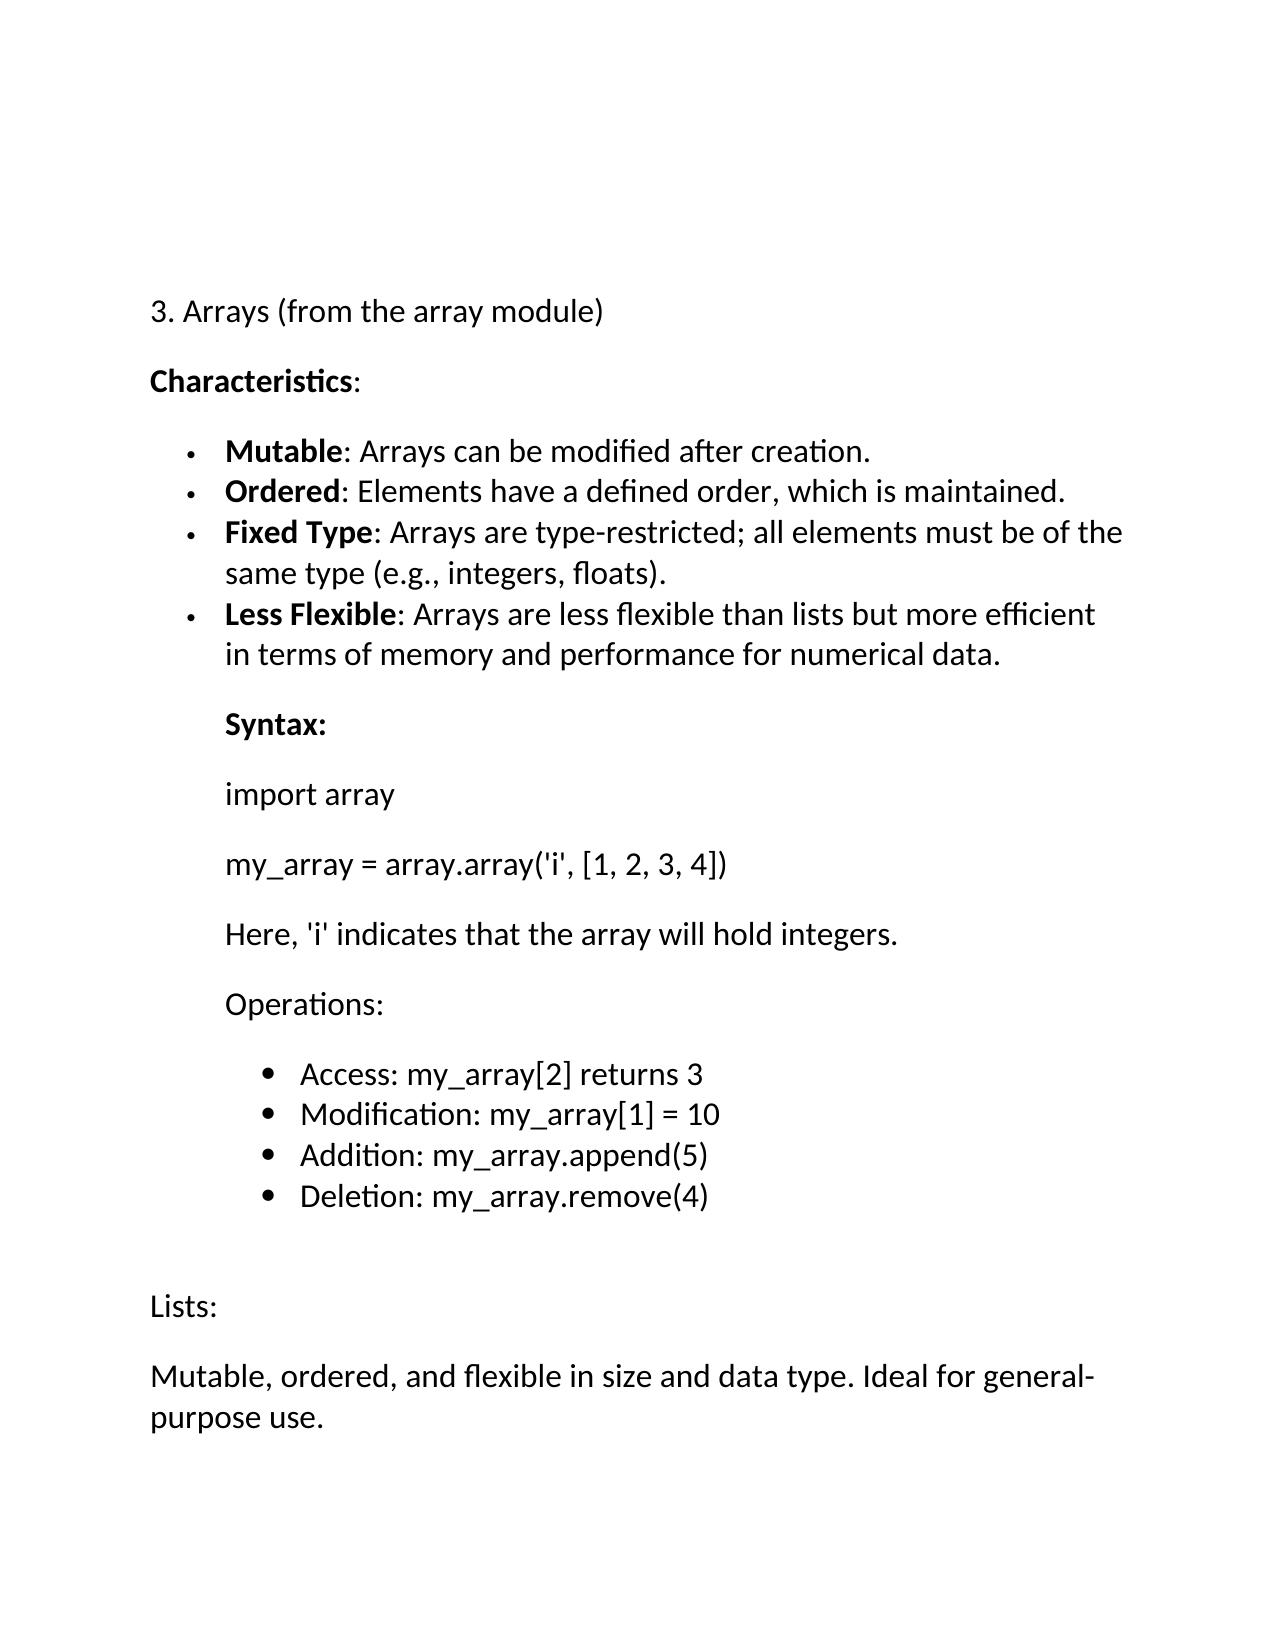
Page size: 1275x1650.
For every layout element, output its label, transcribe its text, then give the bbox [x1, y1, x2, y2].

list Addition: my_array.append(5) [262, 1134, 1125, 1175]
list Mutable: Arrays can be modified after creation. [187, 429, 1125, 470]
text my_array = array.array('i', [1, 2, 3, 4]) [225, 843, 1125, 884]
text Lists: [150, 1285, 1125, 1326]
list Access: my_array[2] returns 3 [262, 1053, 1125, 1093]
text Syntax: [225, 703, 1125, 744]
text Here, 'i' indicates that the array will hold integers. [225, 913, 1125, 953]
list Ordered: Elements have a defined order, which is maintained. [187, 470, 1125, 511]
text import array [225, 773, 1125, 814]
list Less Flexible: Arrays are less flexible than lists but more efficient in terms of memory and performance for numerical data. [187, 592, 1125, 674]
list Deletion: my_array.remove(4) [262, 1175, 1125, 1216]
text Operations: [225, 983, 1125, 1023]
text Characteristics: [150, 360, 1125, 400]
text 3. Arrays (from the array module) [150, 290, 1125, 331]
text Mutable, ordered, and flexible in size and data type. Ideal for general-purpose use. [150, 1355, 1125, 1437]
list Modification: my_array[1] = 10 [262, 1093, 1125, 1134]
list Fixed Type: Arrays are type-restricted; all elements must be of the same type (e.g., integers, floats). [187, 511, 1125, 592]
